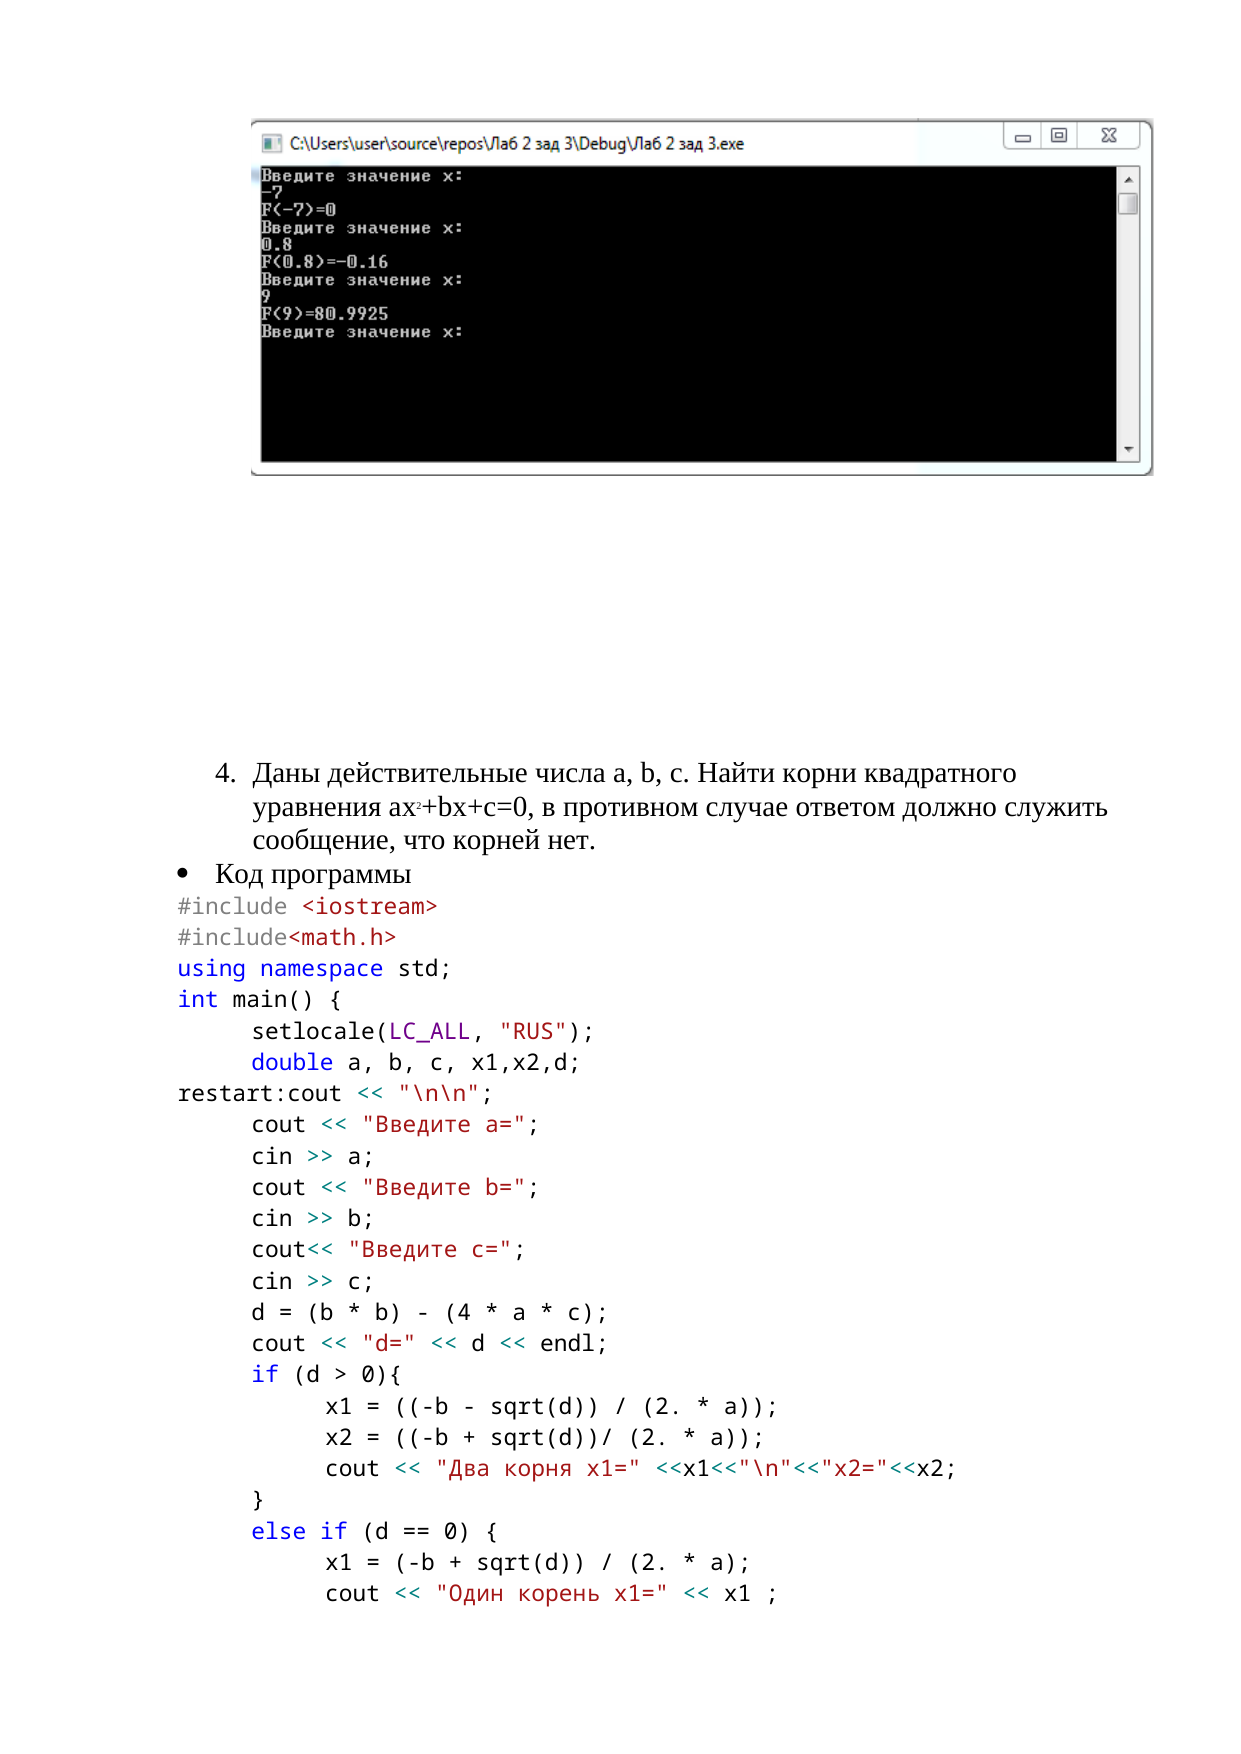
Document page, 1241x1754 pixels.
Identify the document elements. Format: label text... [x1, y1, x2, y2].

list Даны действительные числа a, b, c. Найти корни квадратного уравнения ax2+bx+c=0, в противном случае ответом должно служить сообщение, что корней нет. [215, 755, 1152, 856]
text else if (d == 0) { [177, 1514, 1152, 1546]
text } [177, 1483, 1152, 1514]
text d = (b * b) - (4 * a * c); [177, 1296, 1152, 1327]
text cout << "Введите а="; [177, 1108, 1152, 1139]
text #include<math.h> [177, 921, 1152, 952]
text restart:cout << "\n\n"; [177, 1077, 1152, 1108]
text #include <iostream> [177, 889, 1152, 921]
text cin >> c; [177, 1264, 1152, 1296]
text cout << "Два корня x1=" <<x1<<"\n"<<"x2="<<x2; [177, 1452, 1152, 1483]
text x1 = (-b + sqrt(d)) / (2. * a); [177, 1546, 1152, 1577]
text setlocale(LC_ALL, "RUS"); [177, 1014, 1152, 1046]
text double a, b, c, x1,x2,d; [177, 1046, 1152, 1077]
text cout << "d=" << d << endl; [177, 1327, 1152, 1358]
text int main() { [177, 983, 1152, 1014]
text x2 = ((-b + sqrt(d))/ (2. * a)); [177, 1421, 1152, 1452]
text x1 = ((-b - sqrt(d)) / (2. * a)); [177, 1389, 1152, 1421]
text cin >> b; [177, 1202, 1152, 1233]
list Код программы [177, 856, 1152, 889]
text cout << "Один корень x1=" << x1 ; [177, 1577, 1152, 1608]
text cout<< "Введите с="; [177, 1233, 1152, 1264]
text cin >> a; [177, 1139, 1152, 1171]
text if (d > 0){ [177, 1358, 1152, 1389]
text cout << "Введите b="; [177, 1171, 1152, 1202]
text using namespace std; [177, 952, 1152, 983]
picture [251, 118, 1154, 476]
